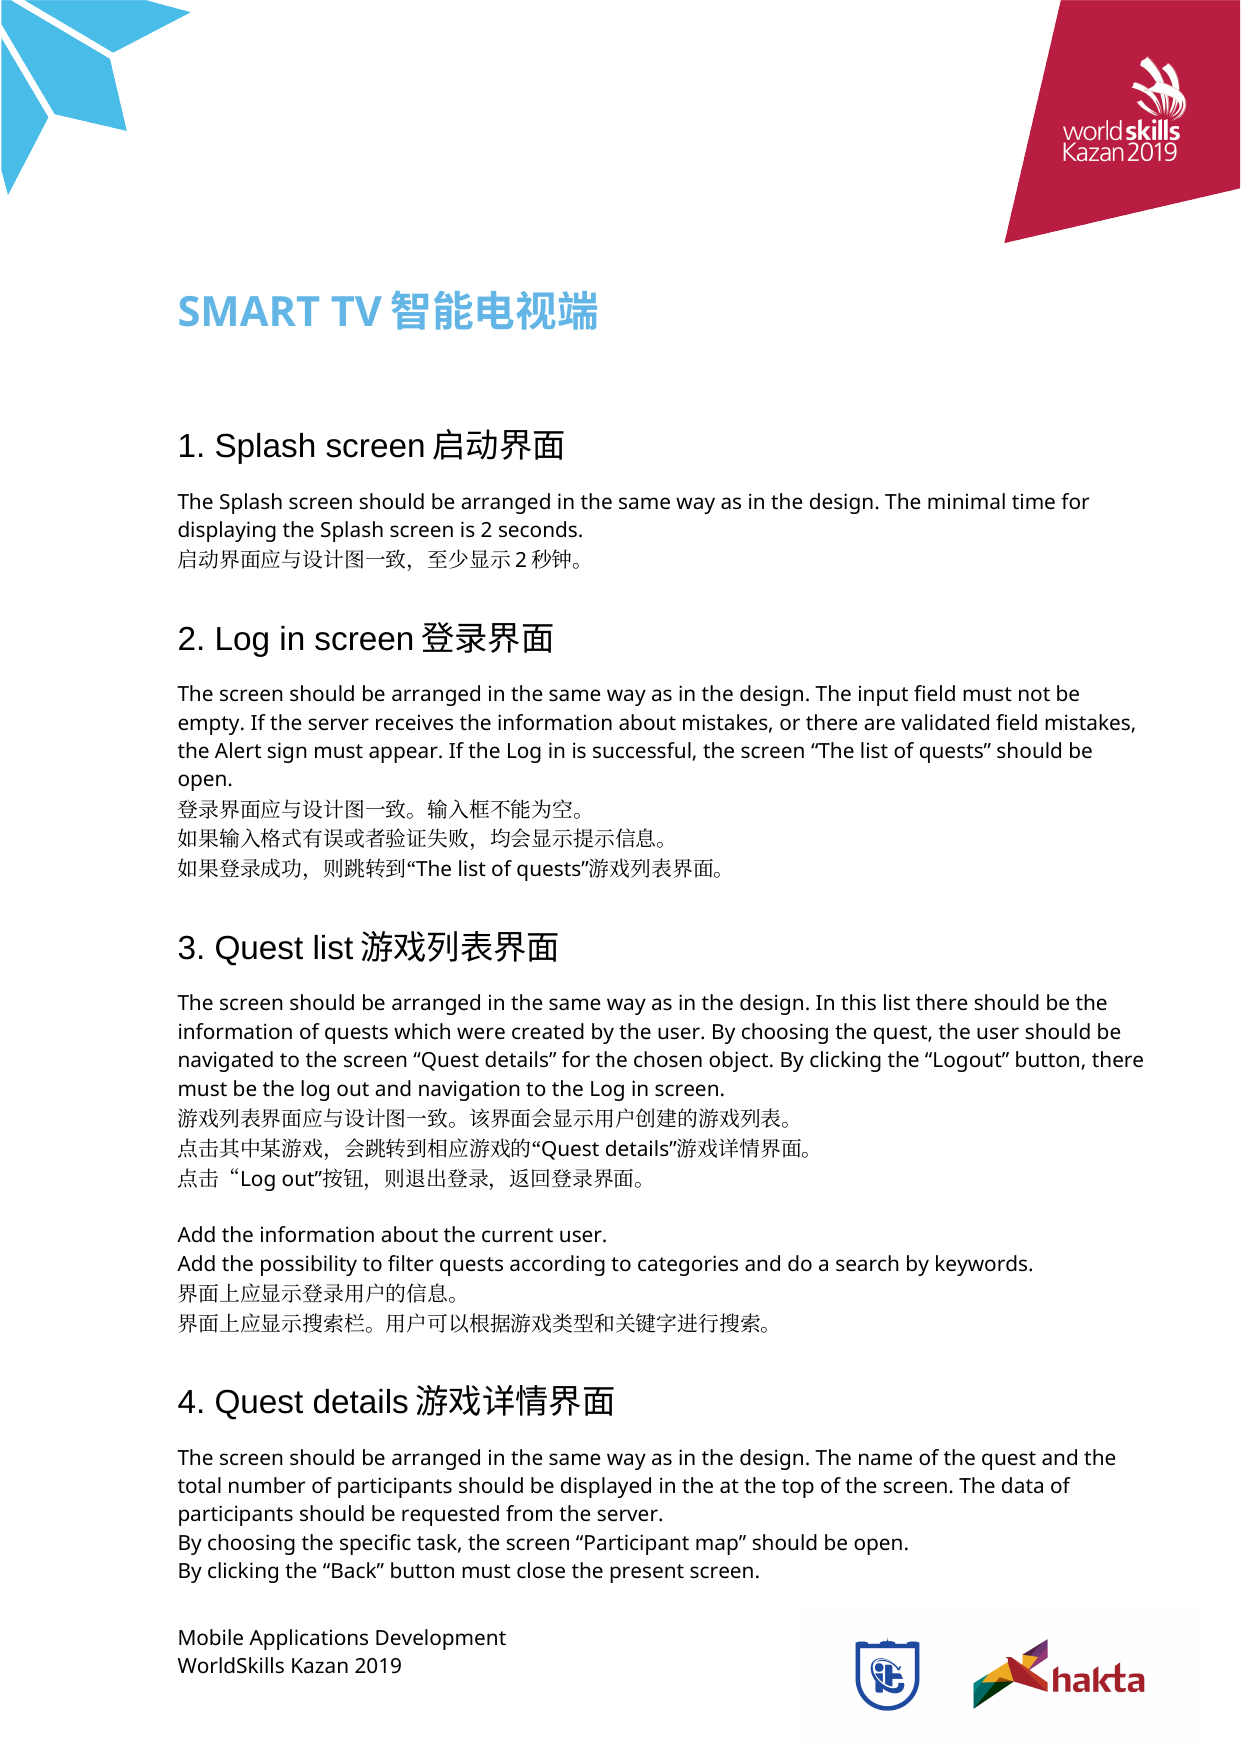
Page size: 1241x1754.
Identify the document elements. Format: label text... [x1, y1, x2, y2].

subtitle 4. Quest details游戏详情界面 [177, 1375, 1152, 1423]
text By choosing the specific task, the screen “Participant map” should be open. [177, 1528, 1152, 1556]
text 登录界面应与设计图一致。输入框不能为空。 [177, 793, 1152, 823]
text The screen should be arranged in the same way as in the design. The input field must not be empty. If the server receives the information about mistakes, or there are validated field mistakes, the Alert sign must appear. If the Log in is successful, the screen “The list of quests” should be open. [177, 679, 1152, 793]
text 游戏列表界面应与设计图一致。该界面会显示用户创建的游戏列表。 [177, 1102, 1152, 1132]
subtitle 1. Splash screen启动界面 [177, 419, 1152, 467]
text Add the information about the current user. [177, 1221, 1152, 1249]
text 界面上应显示搜索栏。用户可以根据游戏类型和关键字进行搜索。 [177, 1307, 1152, 1337]
text 界面上应显示登录用户的信息。 [177, 1277, 1152, 1307]
text 点击“Log out”按钮，则退出登录，返回登录界面。 [177, 1162, 1152, 1192]
picture [1, 0, 1241, 1754]
text 点击其中某游戏，会跳转到相应游戏的“Quest details”游戏详情界面。 [177, 1132, 1152, 1162]
text The Splash screen should be arranged in the same way as in the design. The minimal time for displaying the Splash screen is 2 seconds. [177, 487, 1152, 544]
title Smart TV智能电视端 [177, 278, 1152, 338]
subtitle 3. Quest list游戏列表界面 [177, 920, 1152, 969]
text 如果输入格式有误或者验证失败，均会显示提示信息。 [177, 823, 1152, 853]
text By clicking the “Back” button must close the present screen. [177, 1556, 1152, 1585]
subtitle 2. Log in screen登录界面 [177, 611, 1152, 659]
text 如果登录成功，则跳转到“The list of quests”游戏列表界面。 [177, 853, 1152, 883]
text The screen should be arranged in the same way as in the design. The name of the quest and the total number of participants should be displayed in the at the top of the screen. The data of participants should be requested from the server. [177, 1443, 1152, 1528]
text The screen should be arranged in the same way as in the design. In this list there should be the information of quests which were created by the user. By choosing the quest, the user should be navigated to the screen “Quest details” for the chosen object. By clicking the “Logout” button, there must be the log out and navigation to the Log in screen. [177, 988, 1152, 1102]
text 启动界面应与设计图一致，至少显示2秒钟。 [177, 544, 1152, 574]
text Add the possibility to filter quests according to categories and do a search by keywords. [177, 1249, 1152, 1277]
